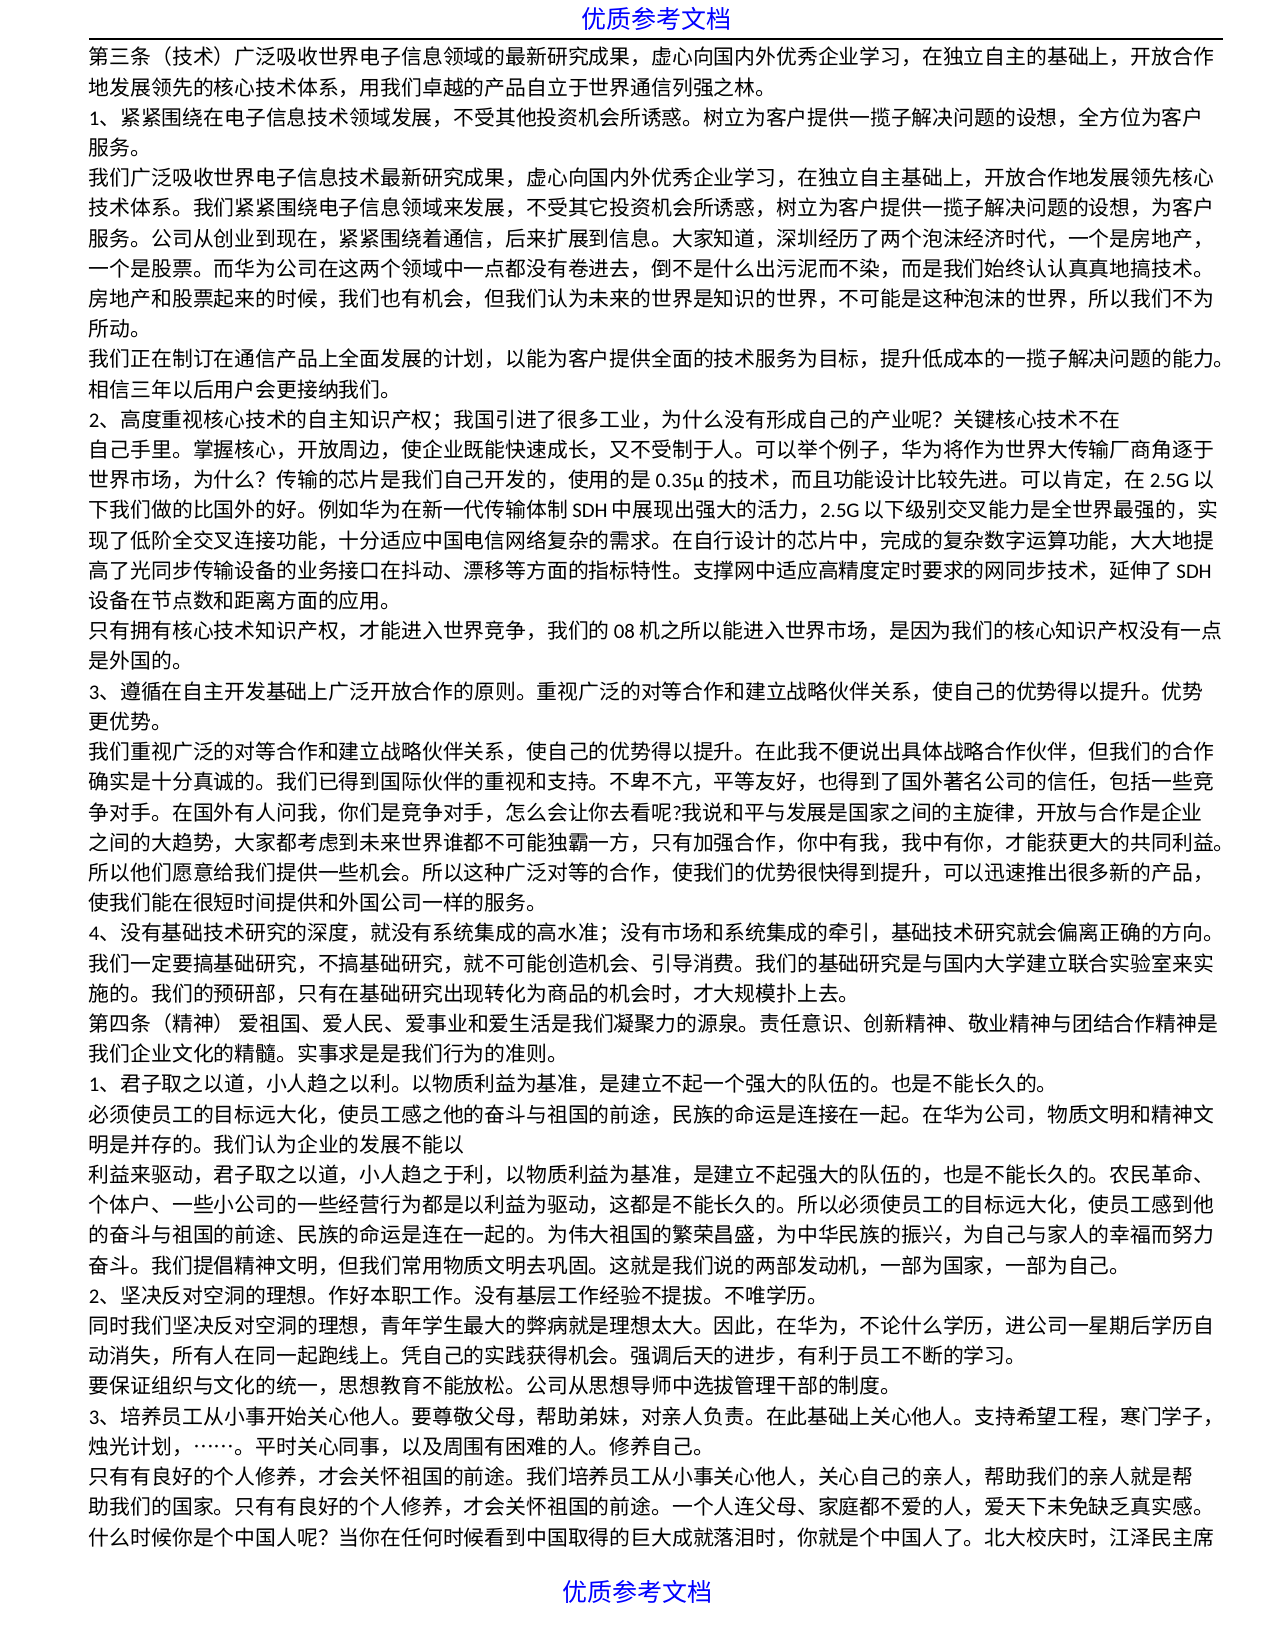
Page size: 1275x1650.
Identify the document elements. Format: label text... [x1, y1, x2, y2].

text 只有拥有核心技术知识产权，才能进入世界竞争，我们的08机之所以能进入世界市场，是因为我们的核心知识产权没有一点是外国的。 [89, 614, 1223, 675]
text 1、紧紧围绕在电子信息技术领域发展，不受其他投资机会所诱惑。树立为客户提供一揽子解决问题的设想，全方位为客户服务。 [89, 101, 1223, 161]
text 自己手里。掌握核心，开放周边，使企业既能快速成长，又不受制于人。可以举个例子，华为将作为世界大传输厂商角逐于世界市场，为什么？传输的芯片是我们自己开发的，使用的是0.35μ的技术，而且功能设计比较先进。可以肯定，在2.5G以下我们做的比国外的好。例如华为在新一代传输体制SDH中展现出强大的活力，2.5G以下级别交叉能力是全世界最强的，实现了低阶全交叉连接功能，十分适应中国电信网络复杂的需求。在自行设计的芯片中，完成的复杂数字运算功能，大大地提高了光同步传输设备的业务接口在抖动、漂移等方面的指标特性。支撑网中适应高精度定时要求的网同步技术，延伸了SDH设备在节点数和距离方面的应用。 [89, 433, 1223, 614]
text 只有有良好的个人修养，才会关怀祖国的前途。我们培养员工从小事关心他人，关心自己的亲人，帮助我们的亲人就是帮 [89, 1460, 1223, 1491]
text 我们重视广泛的对等合作和建立战略伙伴关系，使自己的优势得以提升。在此我不便说出具体战略合作伙伴，但我们的合作确实是十分真诚的。我们已得到国际伙伴的重视和支持。不卑不亢，平等友好，也得到了国外著名公司的信任，包括一些竞争对手。在国外有人问我，你们是竞争对手，怎么会让你去看呢?我说和平与发展是国家之间的主旋律，开放与合作是企业之间的大趋势，大家都考虑到未来世界谁都不可能独霸一方，只有加强合作，你中有我，我中有你，才能获更大的共同利益。所以他们愿意给我们提供一些机会。所以这种广泛对等的合作，使我们的优势很快得到提升，可以迅速推出很多新的产品，使我们能在很短时间提供和外国公司一样的服务。 [89, 735, 1223, 917]
text 我们一定要搞基础研究，不搞基础研究，就不可能创造机会、引导消费。我们的基础研究是与国内大学建立联合实验室来实施的。我们的预研部，只有在基础研究出现转化为商品的机会时，才大规模扑上去。 [89, 947, 1223, 1007]
text 1、君子取之以道，小人趋之以利。以物质利益为基准，是建立不起一个强大的队伍的。也是不能长久的。 [89, 1068, 1223, 1098]
text 2、高度重视核心技术的自主知识产权；我国引进了很多工业，为什么没有形成自己的产业呢？关键核心技术不在 [89, 403, 1223, 433]
text 3、遵循在自主开发基础上广泛开放合作的原则。重视广泛的对等合作和建立战略伙伴关系，使自己的优势得以提升。优势更优势。 [89, 675, 1223, 735]
text 必须使员工的目标远大化，使员工感之他的奋斗与祖国的前途，民族的命运是连接在一起。在华为公司，物质文明和精神文明是并存的。我们认为企业的发展不能以 [89, 1098, 1223, 1158]
text 2、坚决反对空洞的理想。作好本职工作。没有基层工作经验不提拔。不唯学历。 [89, 1279, 1223, 1309]
text 第三条（技术）广泛吸收世界电子信息领域的最新研究成果，虚心向国内外优秀企业学习，在独立自主的基础上，开放合作地发展领先的核心技术体系，用我们卓越的产品自立于世界通信列强之林。 [89, 41, 1223, 101]
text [89, 1491, 1223, 1551]
text 3、培养员工从小事开始关心他人。要尊敬父母，帮助弟妹，对亲人负责。在此基础上关心他人。支持希望工程，寒门学子，烛光计划，……。平时关心同事，以及周围有困难的人。修养自己。 [89, 1400, 1223, 1460]
text 同时我们坚决反对空洞的理想，青年学生最大的弊病就是理想太大。因此，在华为，不论什么学历，进公司一星期后学历自动消失，所有人在同一起跑线上。凭自己的实践获得机会。强调后天的进步，有利于员工不断的学习。 [89, 1309, 1223, 1370]
text 我们广泛吸收世界电子信息技术最新研究成果，虚心向国内外优秀企业学习，在独立自主基础上，开放合作地发展领先核心技术体系。我们紧紧围绕电子信息领域来发展，不受其它投资机会所诱惑，树立为客户提供一揽子解决问题的设想，为客户服务。公司从创业到现在，紧紧围绕着通信，后来扩展到信息。大家知道，深圳经历了两个泡沫经济时代，一个是房地产，一个是股票。而华为公司在这两个领域中一点都没有卷进去，倒不是什么出污泥而不染，而是我们始终认认真真地搞技术。房地产和股票起来的时候，我们也有机会，但我们认为未来的世界是知识的世界，不可能是这种泡沫的世界，所以我们不为所动。 [89, 161, 1223, 343]
text 要保证组织与文化的统一，思想教育不能放松。公司从思想导师中选拔管理干部的制度。 [89, 1370, 1223, 1400]
text 4、没有基础技术研究的深度，就没有系统集成的高水准；没有市场和系统集成的牵引，基础技术研究就会偏离正确的方向。 [89, 917, 1223, 947]
text 利益来驱动，君子取之以道，小人趋之于利，以物质利益为基准，是建立不起强大的队伍的，也是不能长久的。农民革命、个体户、一些小公司的一些经营行为都是以利益为驱动，这都是不能长久的。所以必须使员工的目标远大化，使员工感到他的奋斗与祖国的前途、民族的命运是连在一起的。为伟大祖国的繁荣昌盛，为中华民族的振兴，为自己与家人的幸福而努力奋斗。我们提倡精神文明，但我们常用物质文明去巩固。这就是我们说的两部发动机，一部为国家，一部为自己。 [89, 1158, 1223, 1279]
text 第四条（精神） 爱祖国、爱人民、爱事业和爱生活是我们凝聚力的源泉。责任意识、创新精神、敬业精神与团结合作精神是我们企业文化的精髓。实事求是是我们行为的准则。 [89, 1007, 1223, 1068]
text 我们正在制订在通信产品上全面发展的计划，以能为客户提供全面的技术服务为目标，提升低成本的一揽子解决问题的能力。相信三年以后用户会更接纳我们。 [89, 343, 1223, 403]
